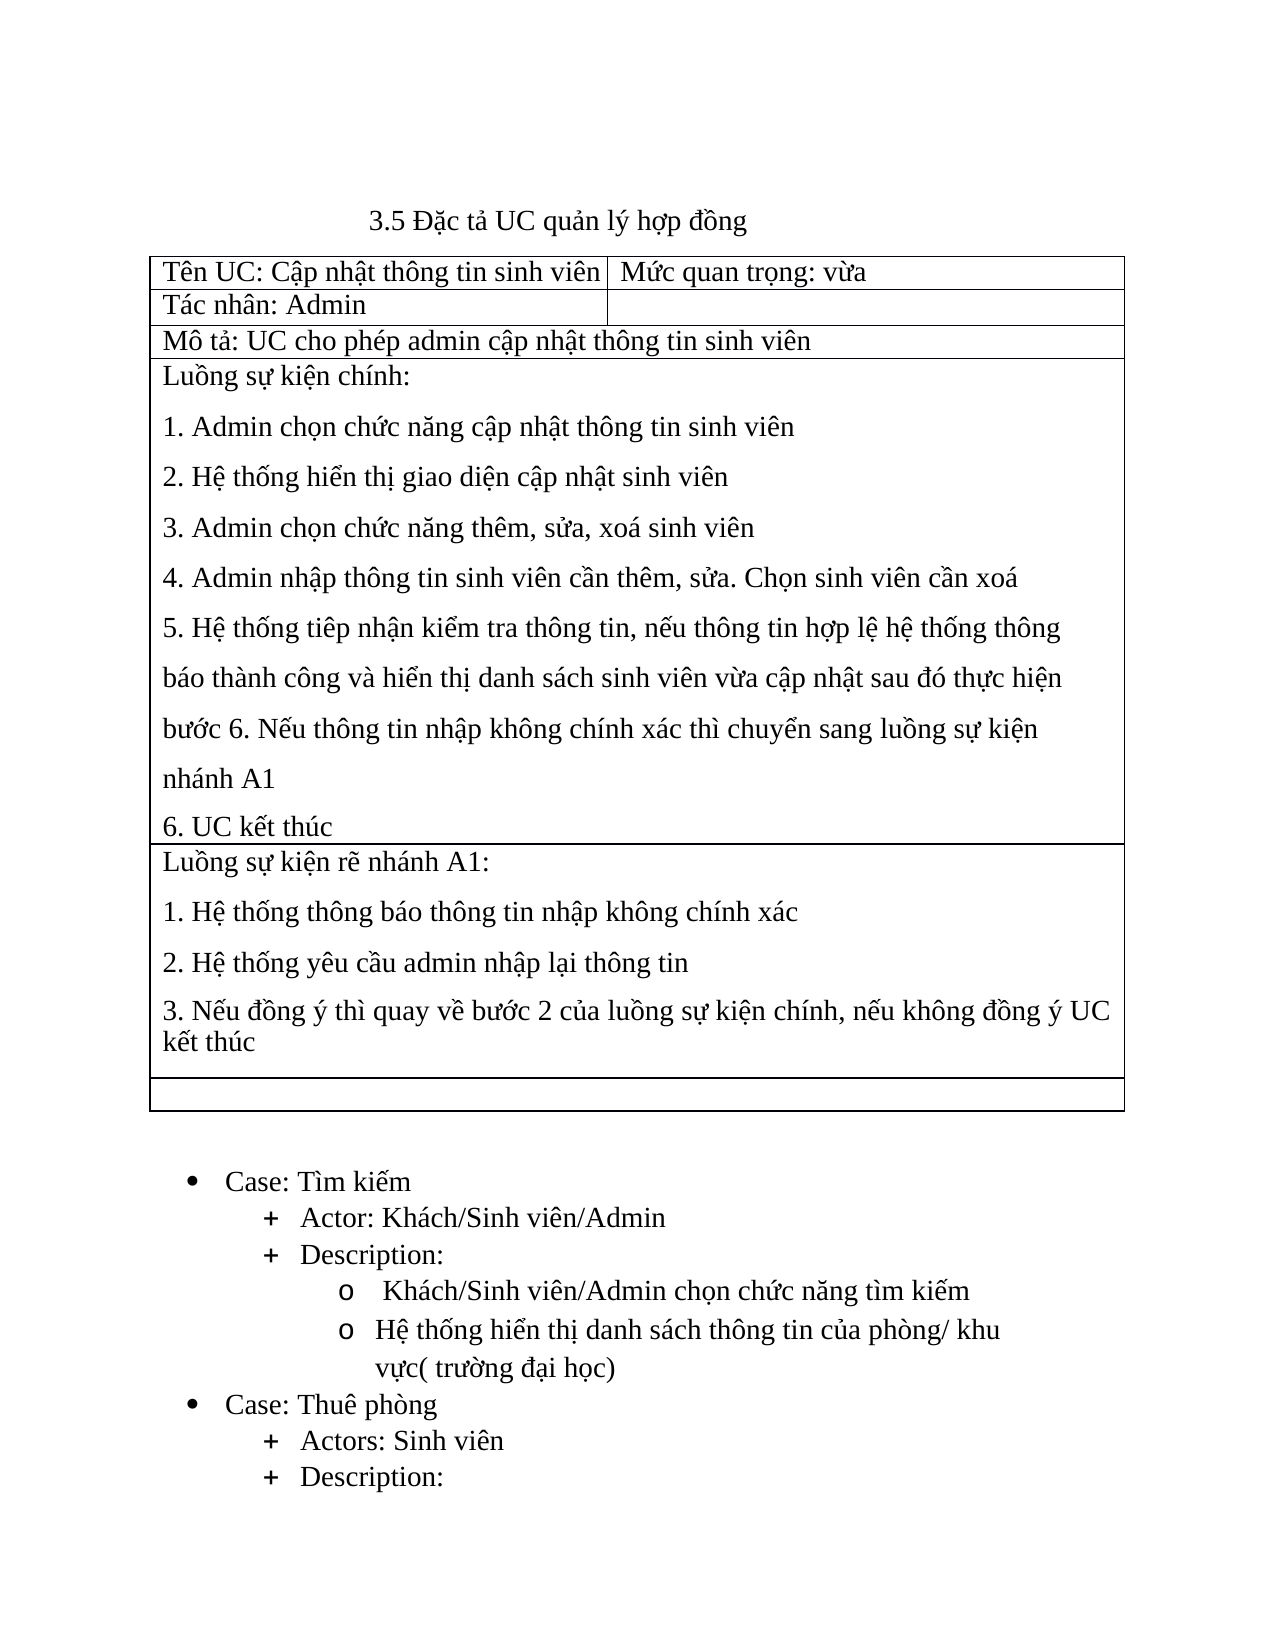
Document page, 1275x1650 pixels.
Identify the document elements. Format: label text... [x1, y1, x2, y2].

table_cell Tác nhân: Admin [151, 290, 607, 324]
list Case: Thuê phòng [187, 1387, 1125, 1420]
list Description: [262, 1237, 1125, 1271]
list Actors: Sinh viên [262, 1423, 1125, 1457]
table_header Mức quan trọng: vừa [608, 257, 1124, 288]
list Hệ thống hiển thị danh sách thông tin của phòng/ khu vực( trường đại học) [337, 1312, 1125, 1384]
table_header Tên UC: Cập nhật thông tin sinh viên [151, 257, 607, 288]
table_cell [151, 1079, 1124, 1110]
table_cell [608, 290, 1124, 324]
list Actor: Khách/Sinh viên/Admin [262, 1201, 1125, 1234]
table_cell Luồng sự kiện rẽ nhánh A1: 1. Hệ thống thông báo thông tin nhập không chính xác 2. Hệ thống yêu cầu admin nhập lại thông tin 3. Nếu đồng ý thì quay về bước 2 của luồng sự kiện chính, nếu không đồng ý UC kết thúc [151, 845, 1124, 1077]
text 3.5 Đặc tả UC quản lý hợp đồng [150, 203, 1125, 236]
list Khách/Sinh viên/Admin chọn chức năng tìm kiếm [337, 1273, 1125, 1309]
list Description: [262, 1459, 1125, 1493]
list Case: Tìm kiếm [187, 1164, 1125, 1198]
table_cell Luồng sự kiện chính: 1. Admin chọn chức năng cập nhật thông tin sinh viên 2. Hệ thống hiển thị giao diện cập nhật sinh viên 3. Admin chọn chức năng thêm, sửa, xoá sinh viên 4. Admin nhập thông tin sinh viên cần thêm, sửa. Chọn sinh viên cần xoá 5. Hệ thống tiêp nhận kiểm tra thông tin, nếu thông tin hợp lệ hệ thống thông báo thành công và hiển thị danh sách sinh viên vừa cập nhật sau đó thực hiện bước 6. Nếu thông tin nhập không chính xác thì chuyển sang luồng sự kiện nhánh A1 6. UC kết thúc [151, 359, 1124, 843]
table_cell Mô tả: UC cho phép admin cập nhật thông tin sinh viên [151, 326, 1124, 358]
